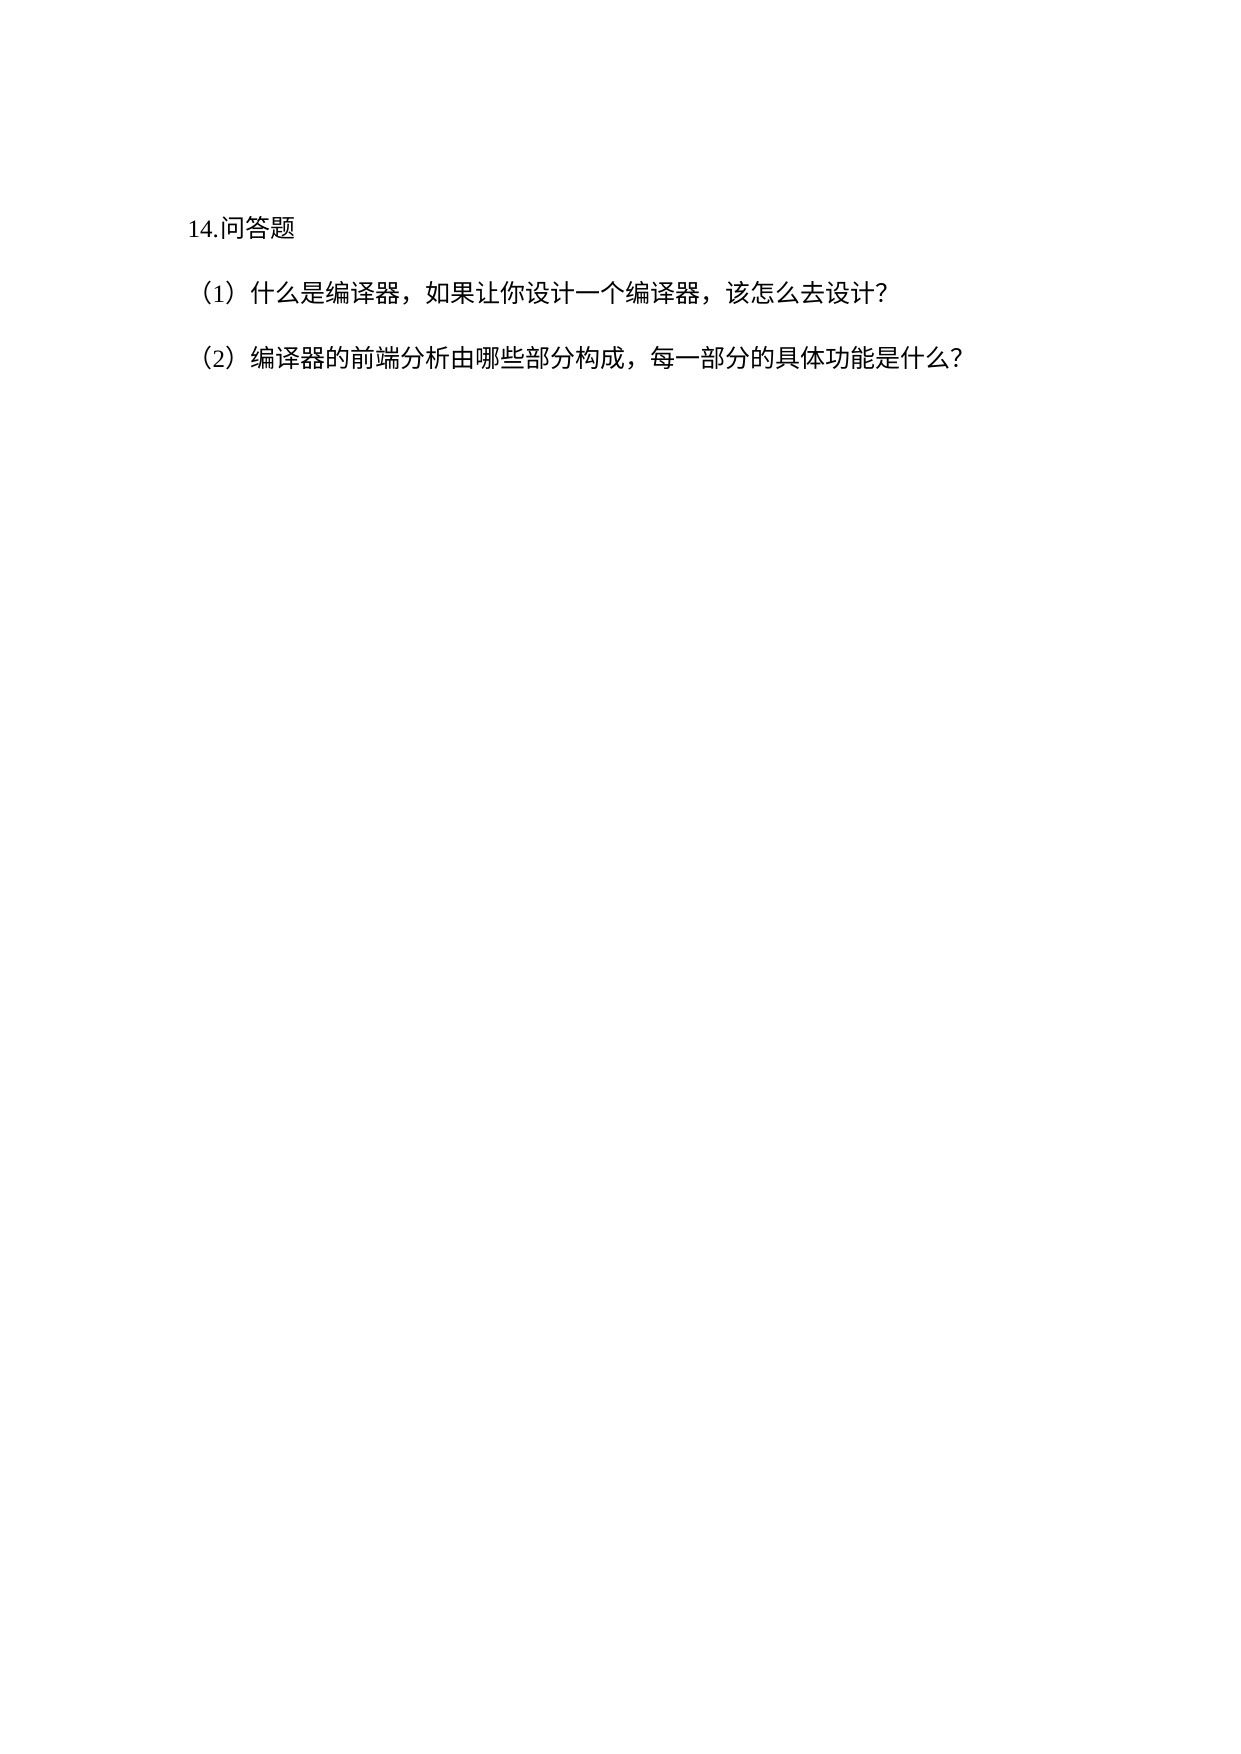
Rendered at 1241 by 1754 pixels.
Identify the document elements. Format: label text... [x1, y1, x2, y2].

list （1）什么是编译器，如果让你设计一个编译器，该怎么去设计？ [187, 259, 1053, 324]
list （2）编译器的前端分析由哪些部分构成，每一部分的具体功能是什么？ [187, 324, 1053, 389]
list 问答题 [187, 194, 1053, 259]
